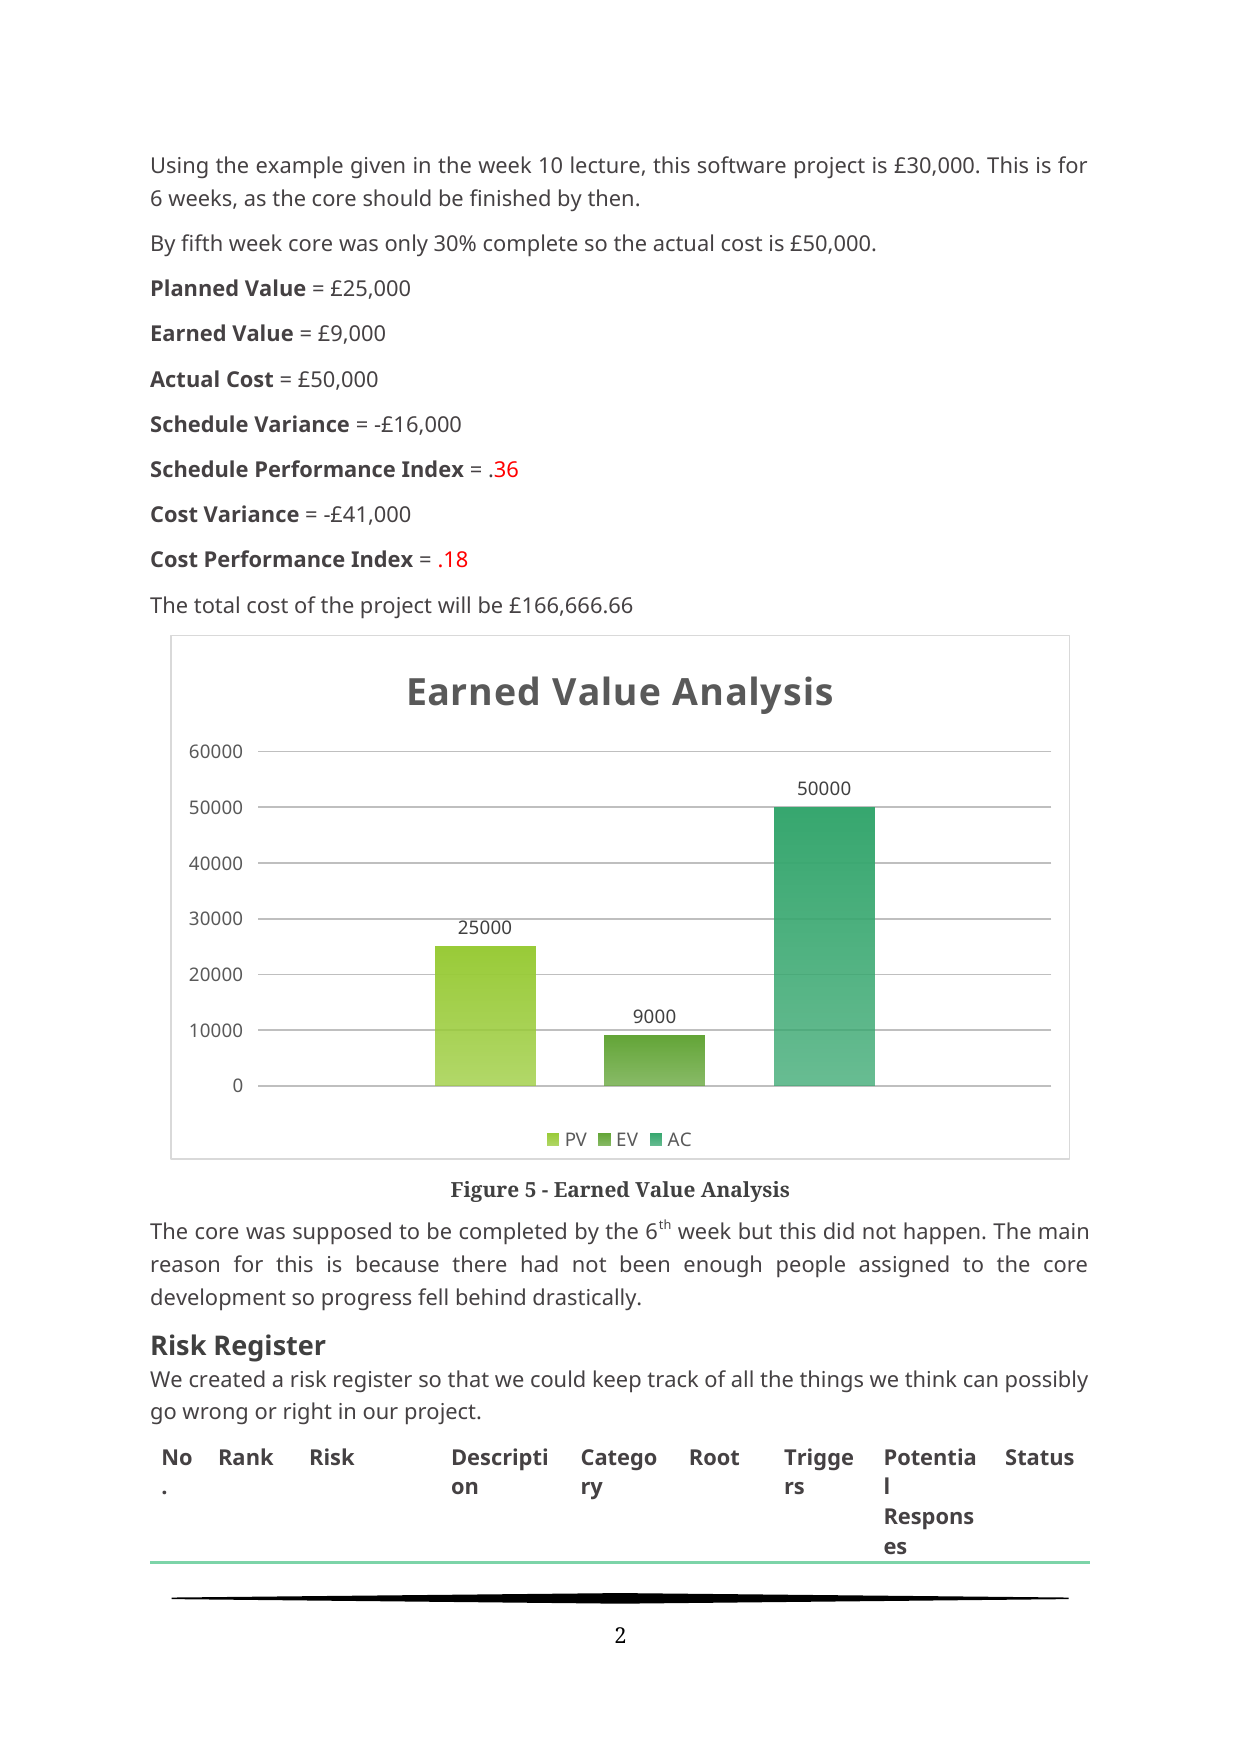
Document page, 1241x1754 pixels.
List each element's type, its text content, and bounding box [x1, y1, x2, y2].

table_header No. [150, 1442, 207, 1561]
text The total cost of the project will be £166,666.66 [150, 589, 1090, 619]
text Actual Cost = £50,000 [150, 363, 1090, 393]
text Planned Value = £25,000 [150, 273, 1090, 303]
table_header Root [678, 1442, 773, 1561]
text Earned Value = £9,000 [150, 318, 1090, 348]
table_header Risk [298, 1442, 439, 1561]
text Cost Performance Index = .18 [150, 544, 1090, 574]
text By fifth week core was only 30% complete so the actual cost is £50,000. [150, 228, 1090, 258]
text Cost Variance = -£41,000 [150, 499, 1090, 529]
text Schedule Variance = -£16,000 [150, 409, 1090, 438]
text The core was supposed to be completed by the 6th week but this did not happen. The main reason for this is because there had not been enough people assigned to the core development so progress fell behind drastically. [150, 1216, 1090, 1311]
table_header Rank [207, 1442, 298, 1561]
text We created a risk register so that we could keep track of all the things we think can possibly go wrong or right in our project. [150, 1364, 1090, 1426]
table_header Triggers [773, 1442, 872, 1561]
table_header Category [569, 1442, 677, 1561]
text Using the example given in the week 10 lecture, this software project is £30,000. This is for 6 weeks, as the core should be finished by then. [150, 150, 1090, 212]
text Schedule Performance Index = .36 [150, 454, 1090, 484]
table_header Description [440, 1442, 569, 1561]
table_header Status [994, 1442, 1090, 1561]
subtitle Risk Register [150, 1327, 1090, 1364]
table_header Potential Responses [872, 1442, 994, 1561]
